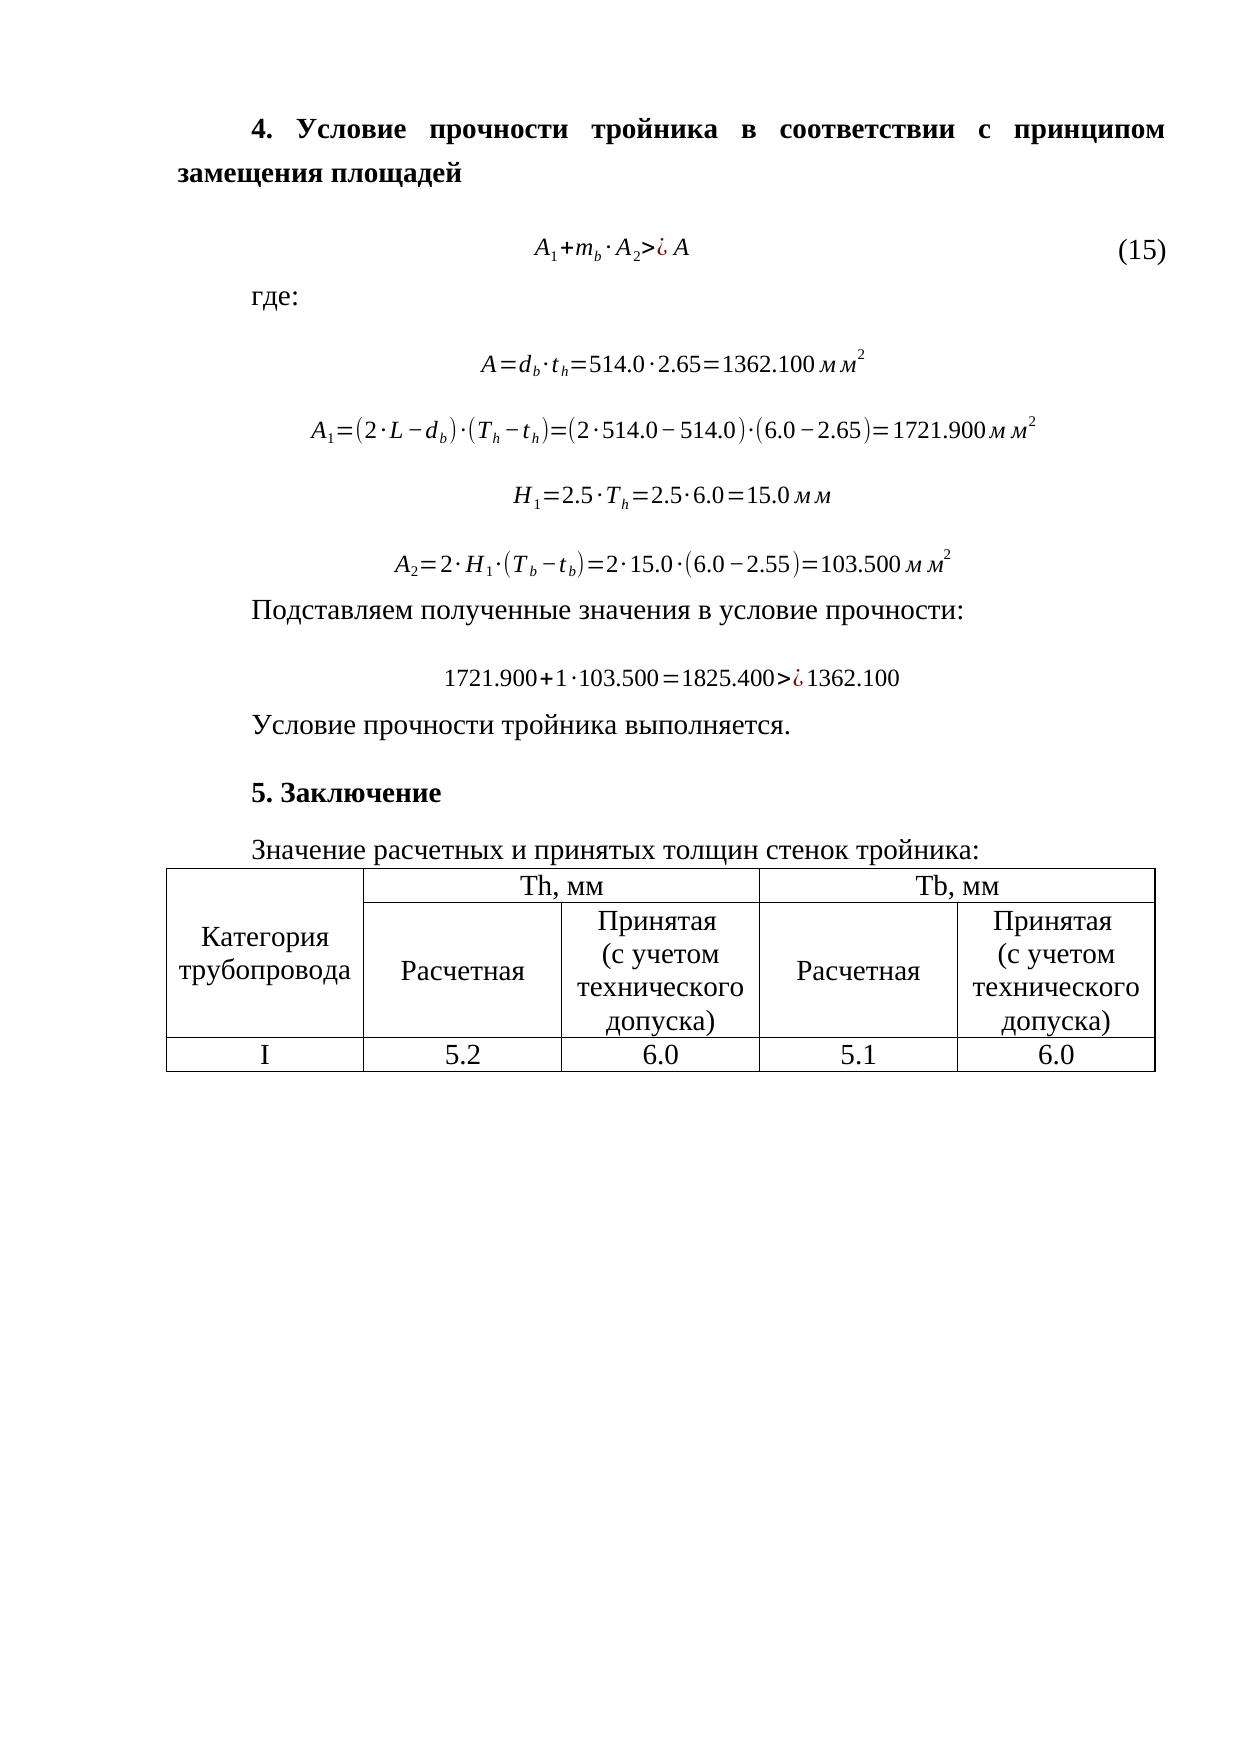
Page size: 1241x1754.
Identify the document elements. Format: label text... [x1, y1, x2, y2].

text Значение расчетных и принятых толщин стенок тройника: [177, 824, 1166, 868]
table_cell Расчетная [760, 903, 957, 1037]
table_cell I [167, 1038, 363, 1071]
table_cell 5.2 [364, 1038, 561, 1071]
table_header Th, мм [364, 869, 759, 902]
table_cell 6.0 [958, 1038, 1154, 1071]
table_header Категория трубопровода [167, 869, 363, 1037]
subtitle 5. Заключение [177, 768, 1166, 812]
table_cell Принятая (с учетом технического допуска) [562, 903, 759, 1037]
text (15) [177, 203, 1166, 266]
text где: [177, 270, 1166, 314]
table_cell 5.1 [760, 1038, 957, 1071]
table_header Tb, мм [760, 869, 1154, 902]
table_cell 6.0 [562, 1038, 759, 1071]
text Условие прочности тройника выполняется. [177, 699, 1166, 743]
subtitle 4. Условие прочности тройника в соответствии с принципом замещения площадей [177, 103, 1166, 191]
table_cell Расчетная [364, 903, 561, 1037]
table_cell Принятая (с учетом технического допуска) [958, 903, 1154, 1037]
text Подставляем полученные значения в условие прочности: [177, 584, 1166, 628]
